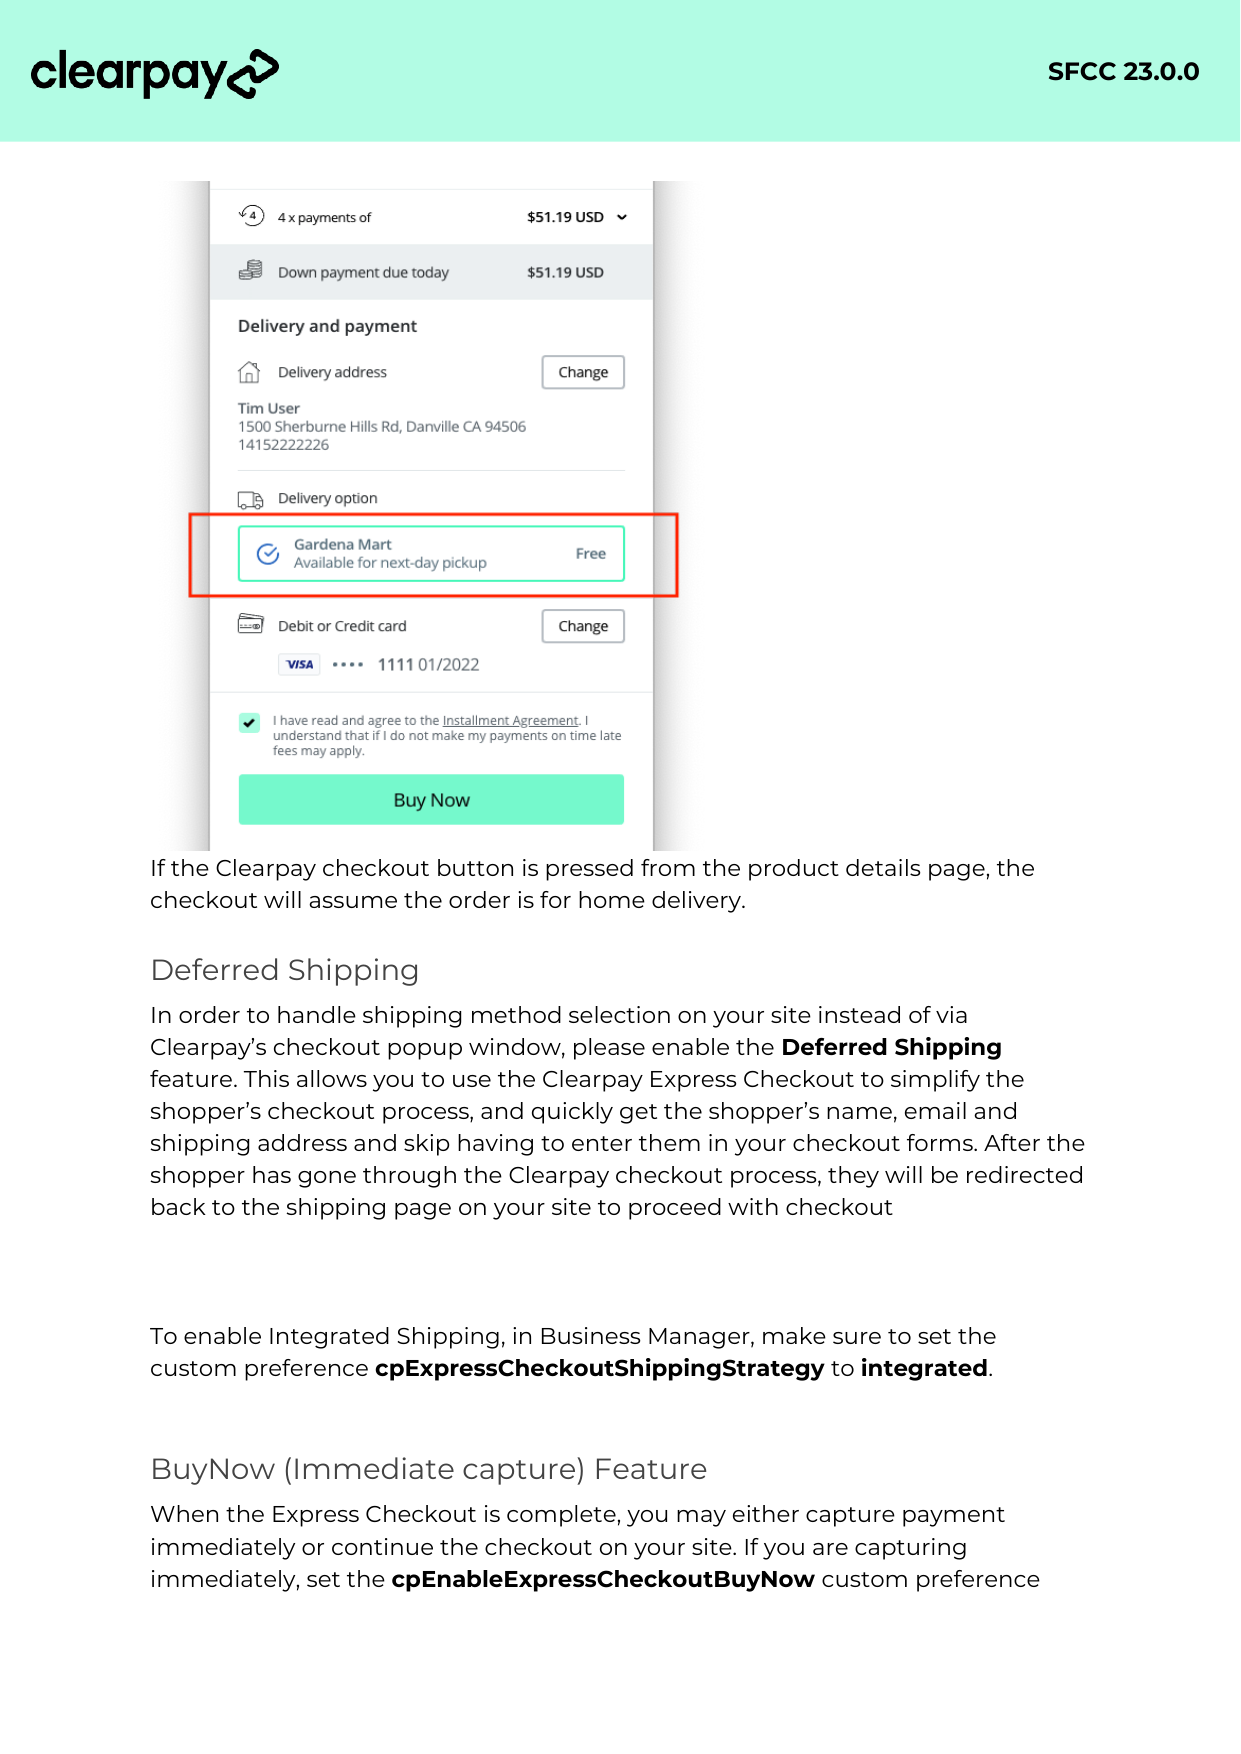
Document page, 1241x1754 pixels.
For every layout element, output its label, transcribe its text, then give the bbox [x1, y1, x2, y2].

text If the Clearpay checkout button is pressed from the product details page, the checkout will assume the order is for home delivery. [150, 854, 1090, 914]
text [150, 150, 1090, 851]
subtitle BuyNow (Immediate capture) Feature [150, 1451, 1090, 1487]
picture [30, 49, 280, 99]
text To enable Integrated Shipping, in Business Manager, make sure to set the custom preference cpExpressCheckoutShippingStrategy to integrated. [150, 1322, 1090, 1382]
picture [150, 181, 713, 851]
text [150, 1501, 1090, 1593]
subtitle Deferred Shipping [150, 952, 1090, 987]
text In order to handle shipping method selection on your site instead of via Clearpay’s checkout popup window, please enable the Deferred Shipping feature. This allows you to use the Clearpay Express Checkout to simplify the shopper’s checkout process, and quickly get the shopper’s name, email and shipping address and skip having to enter them in your checkout forms. After the shopper has gone through the Clearpay checkout process, they will be redirected back to the shipping page on your site to proceed with checkout [150, 1001, 1090, 1221]
